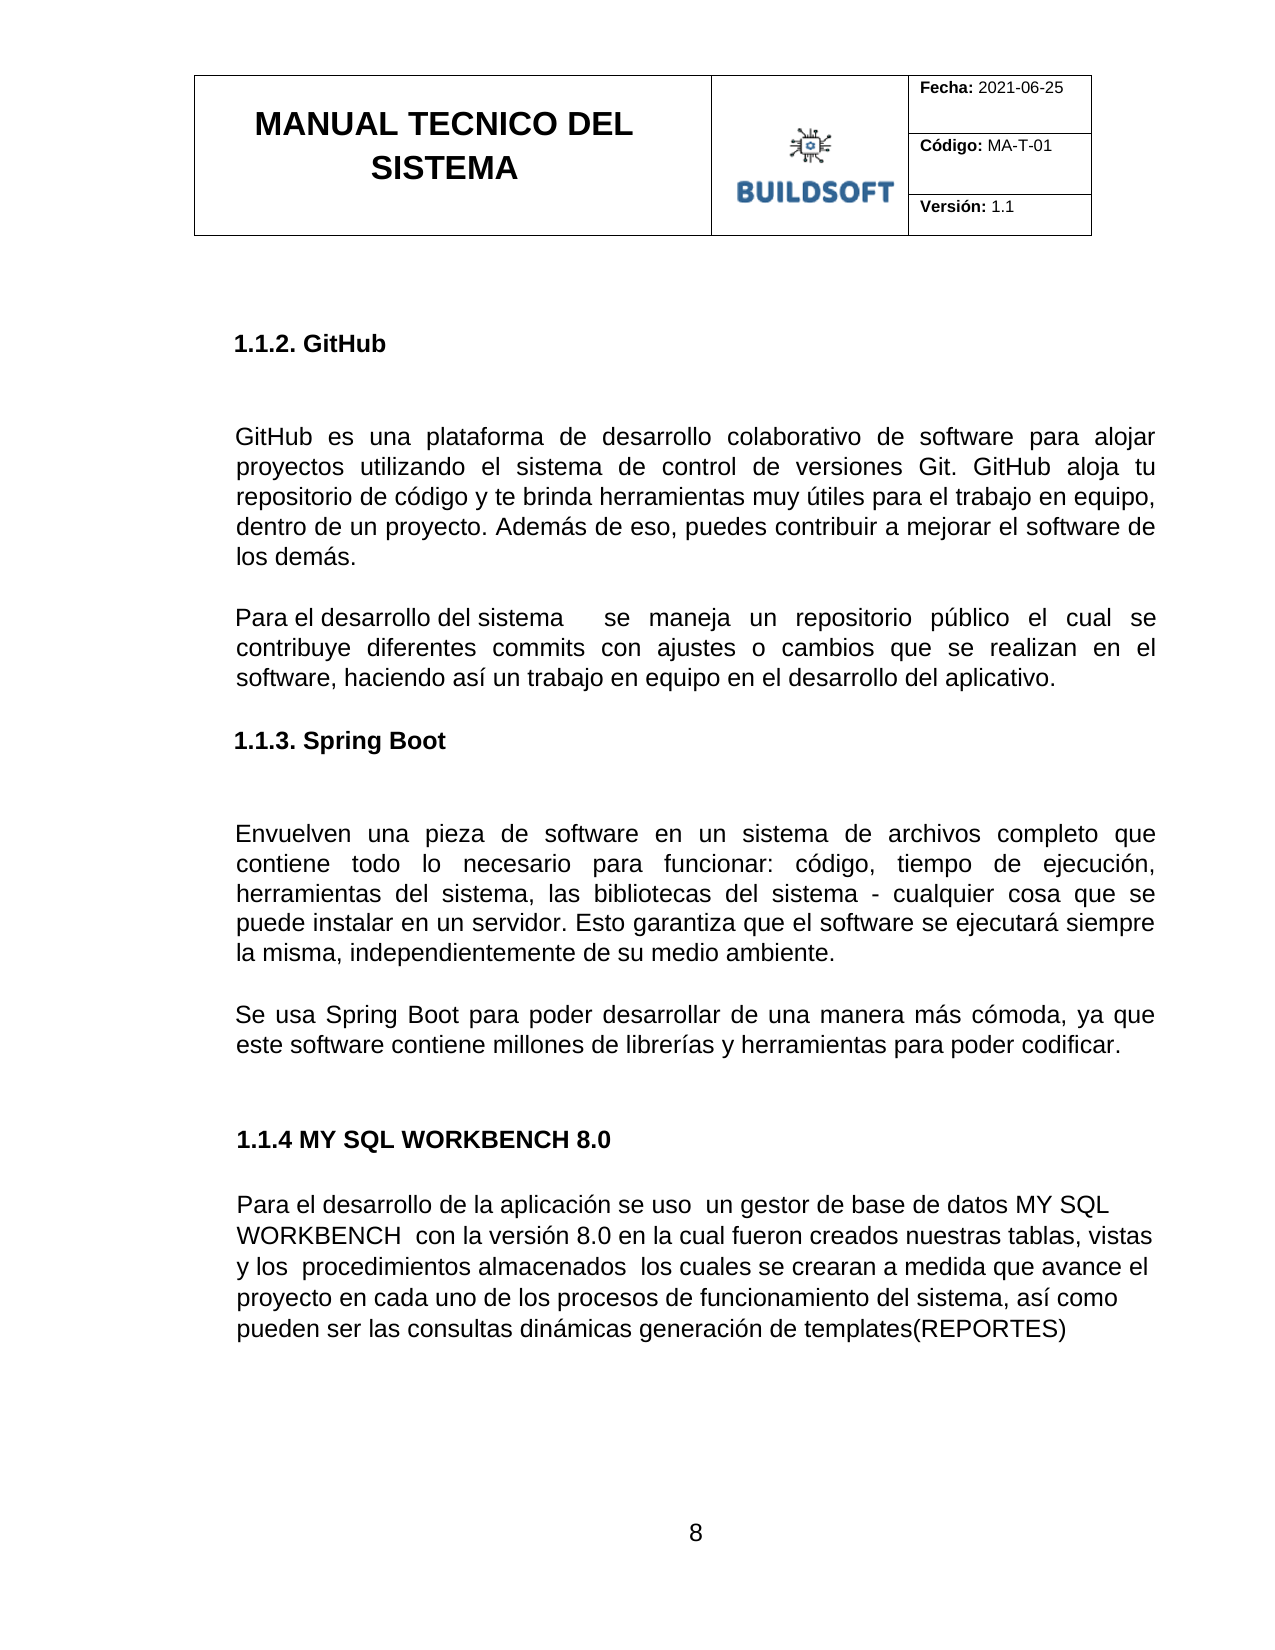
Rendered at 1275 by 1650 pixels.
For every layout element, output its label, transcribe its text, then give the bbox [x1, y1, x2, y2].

text GitHub es una plataforma de desarrollo colaborativo de software para alojar proyectos utilizando el sistema de control de versiones Git. GitHub aloja tu repositorio de código y te brinda herramientas muy útiles para el trabajo en equipo, dentro de un proyecto. Además de eso, puedes contribuir a mejorar el software de los demás. [235, 422, 1157, 570]
picture [721, 120, 899, 214]
text Envuelven una pieza de software en un sistema de archivos completo que contiene todo lo necesario para funcionar: código, tiempo de ejecución, herramientas del sistema, las bibliotecas del sistema - cualquier cosa que se puede instalar en un servidor. Esto garantiza que el software se ejecutará siempre la misma, independientemente de su medio ambiente. [235, 819, 1157, 967]
subtitle 1.1.3. Spring Boot [233, 726, 1165, 754]
text 1.1.4 MY SQL WORKBENCH 8.0 [236, 1125, 1165, 1154]
text Para el desarrollo de la aplicación se uso un gestor de base de datos MY SQL WORKBENCH con la versión 8.0 en la cual fueron creados nuestras tablas, vistas y los procedimientos almacenados los cuales se crearan a medida que avance el proyecto en cada uno de los procesos de funcionamiento del sistema, así como pueden ser las consultas dinámicas generación de templates(REPORTES) [236, 1190, 1165, 1343]
subtitle 1.1.2. GitHub [233, 329, 1165, 357]
text Para el desarrollo del sistema se maneja un repositorio público el cual se contribuye diferentes commits con ajustes o cambios que se realizan en el software, haciendo así un trabajo en equipo en el desarrollo del aplicativo. [235, 603, 1157, 691]
text Se usa Spring Boot para poder desarrollar de una manera más cómoda, ya que este software contiene millones de librerías y herramientas para poder codificar. [235, 1000, 1157, 1058]
